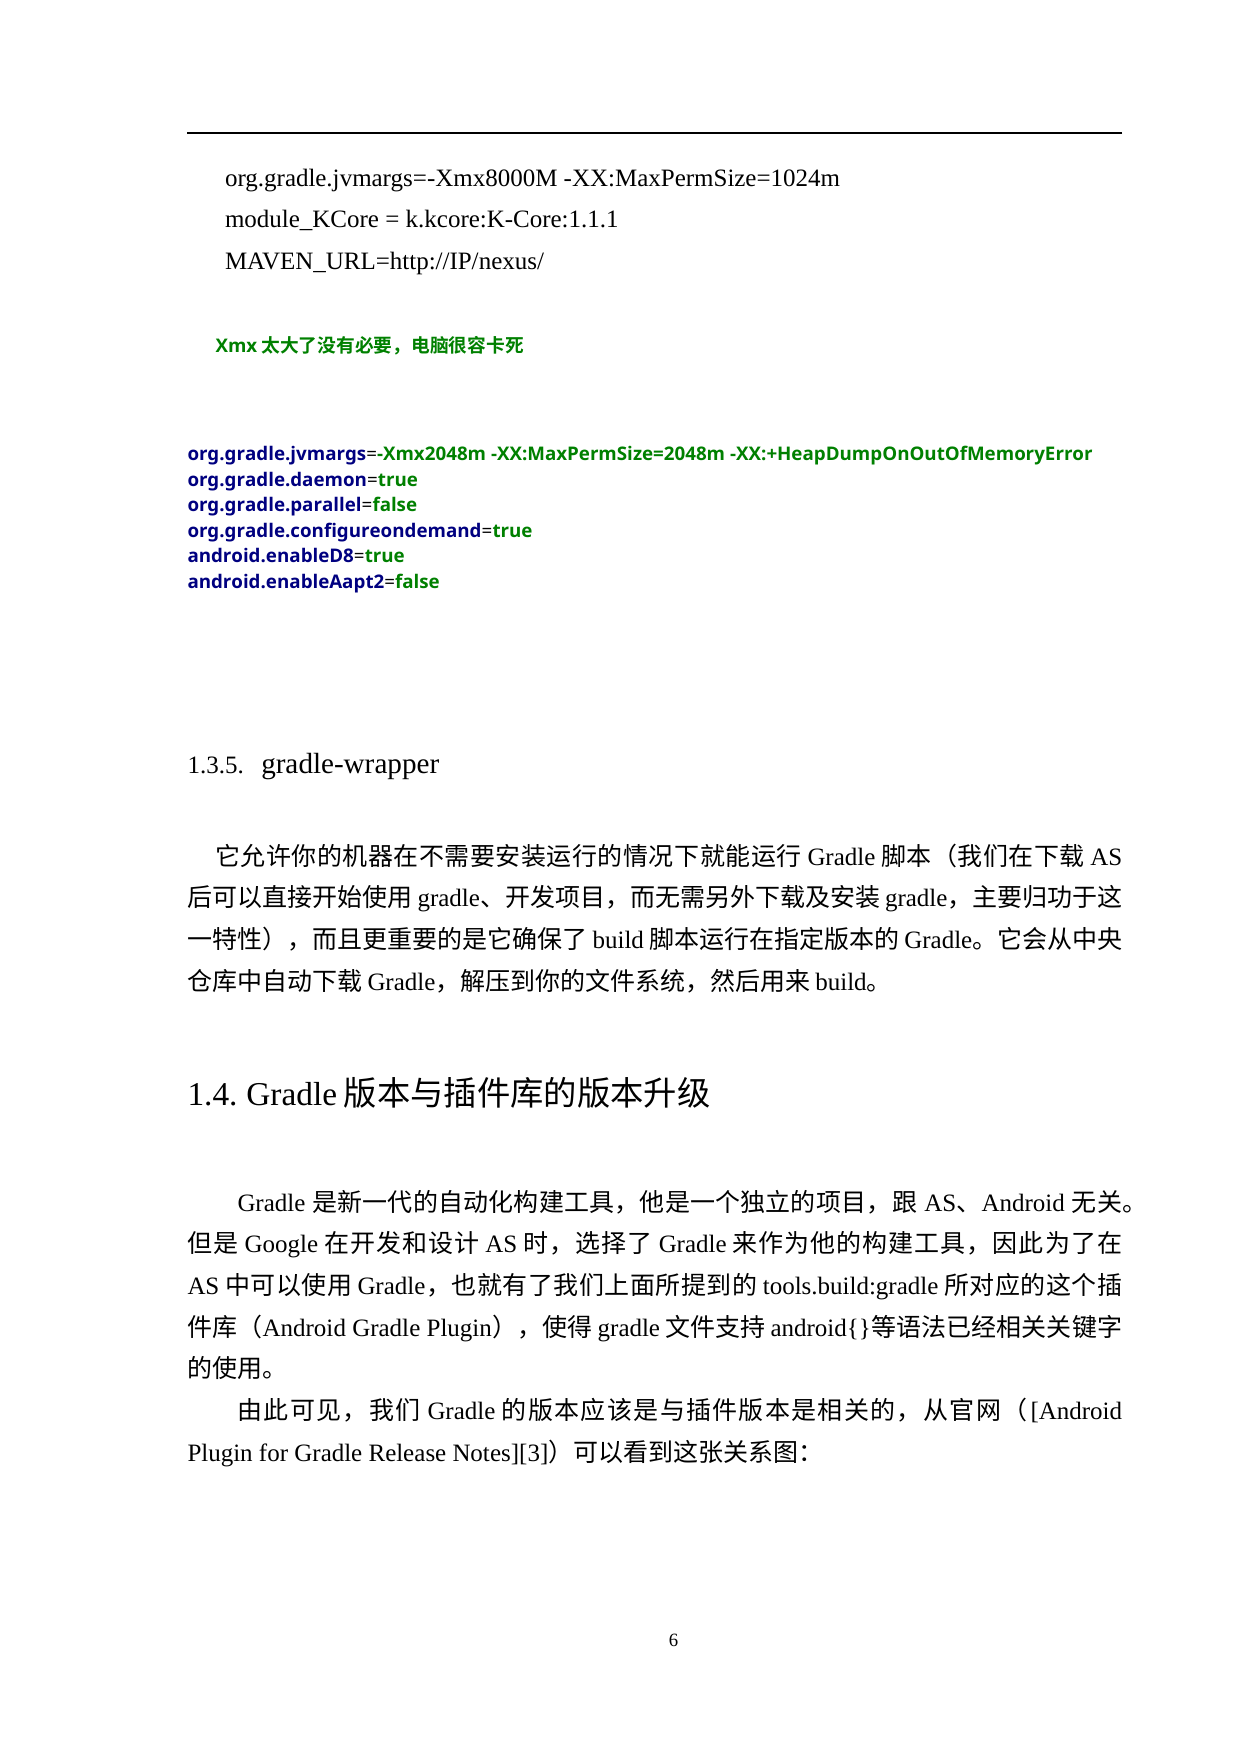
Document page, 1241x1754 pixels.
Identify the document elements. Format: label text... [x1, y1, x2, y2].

text Xmx太大了没有必要，电脑很容卡死 [187, 317, 1122, 358]
text Gradle 是新一代的自动化构建工具，他是一个独立的项目，跟 AS、Android 无关。但是Google在开发和设计AS时，选择了Gradle来作为他的构建工具，因此为了在AS中可以使用Gradle，也就有了我们上面所提到的tools.build:gradle所对应的这个插件库（Android Gradle Plugin），使得gradle文件支持android{}等语法已经相关关键字的使用。 [187, 1177, 1122, 1385]
text 它允许你的机器在不需要安装运行的情况下就能运行Gradle脚本（我们在下载AS后可以直接开始使用gradle、开发项目，而无需另外下载及安装gradle，主要归功于这一特性），而且更重要的是它确保了build脚本运行在指定版本的Gradle。它会从中央仓库中自动下载Gradle，解压到你的文件系统，然后用来build。 [187, 831, 1122, 997]
text org.gradle.jvmargs=-Xmx8000M -XX:MaxPermSize=1024m [187, 150, 1122, 192]
subtitle Gradle版本与插件库的版本升级 [187, 1066, 1122, 1114]
text 由此可见，我们Gradle的版本应该是与插件版本是相关的，从官网（[Android Plugin for Gradle Release Notes][3]）可以看到这张关系图： [187, 1385, 1122, 1468]
text MAVEN_URL=http://IP/nexus/ [187, 233, 1122, 275]
text module_KCore = k.kcore:K-Core:1.1.1 [187, 192, 1122, 233]
subtitle gradle-wrapper [187, 746, 1122, 779]
text org.gradle.jvmargs=-Xmx2048m -XX:MaxPermSize=2048m -XX:+HeapDumpOnOutOfMemoryError org.gradle.daemon=true org.gradle.parallel=false org.gradle.configureondemand=true android.enableD8=true android.enableAapt2=false [187, 441, 1122, 594]
